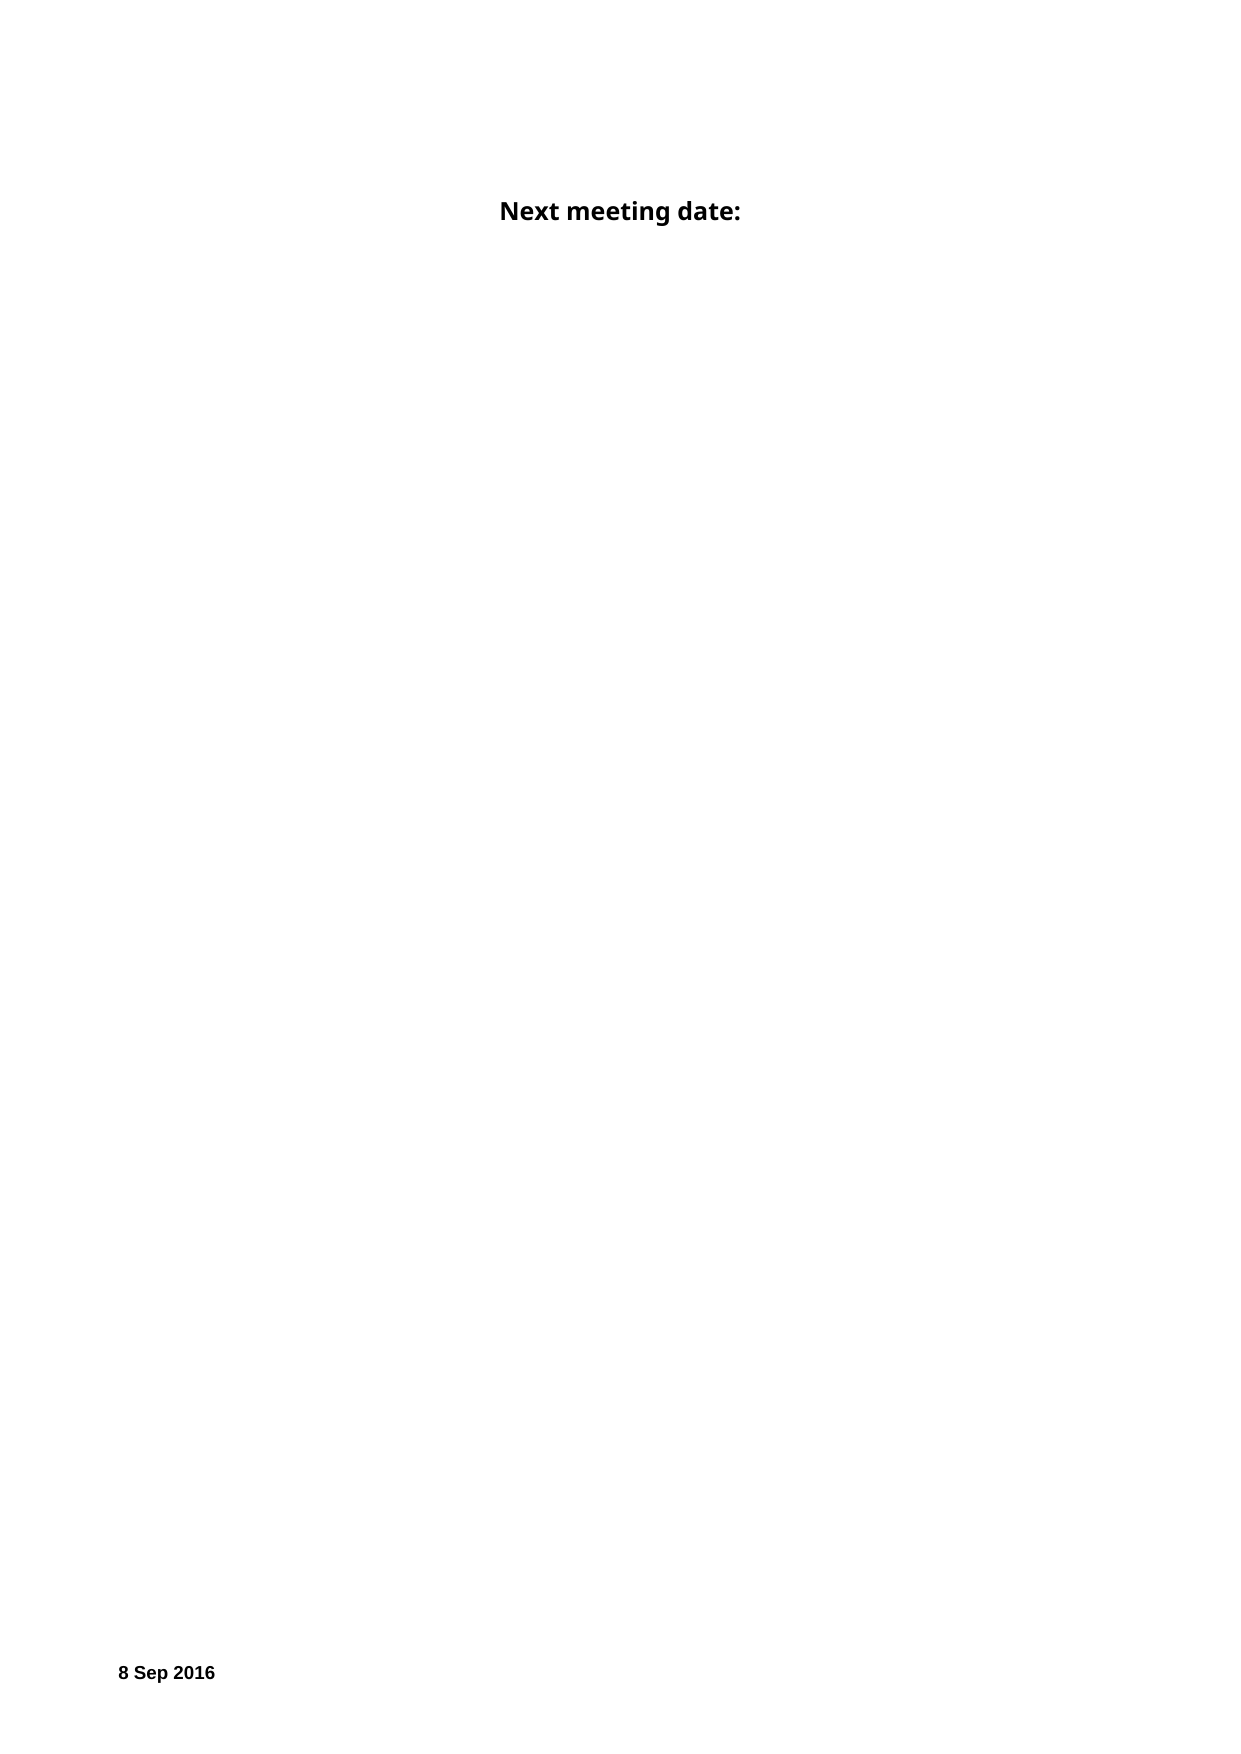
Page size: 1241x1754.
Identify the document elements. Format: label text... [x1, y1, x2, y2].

text Next meeting date: [118, 193, 1122, 227]
